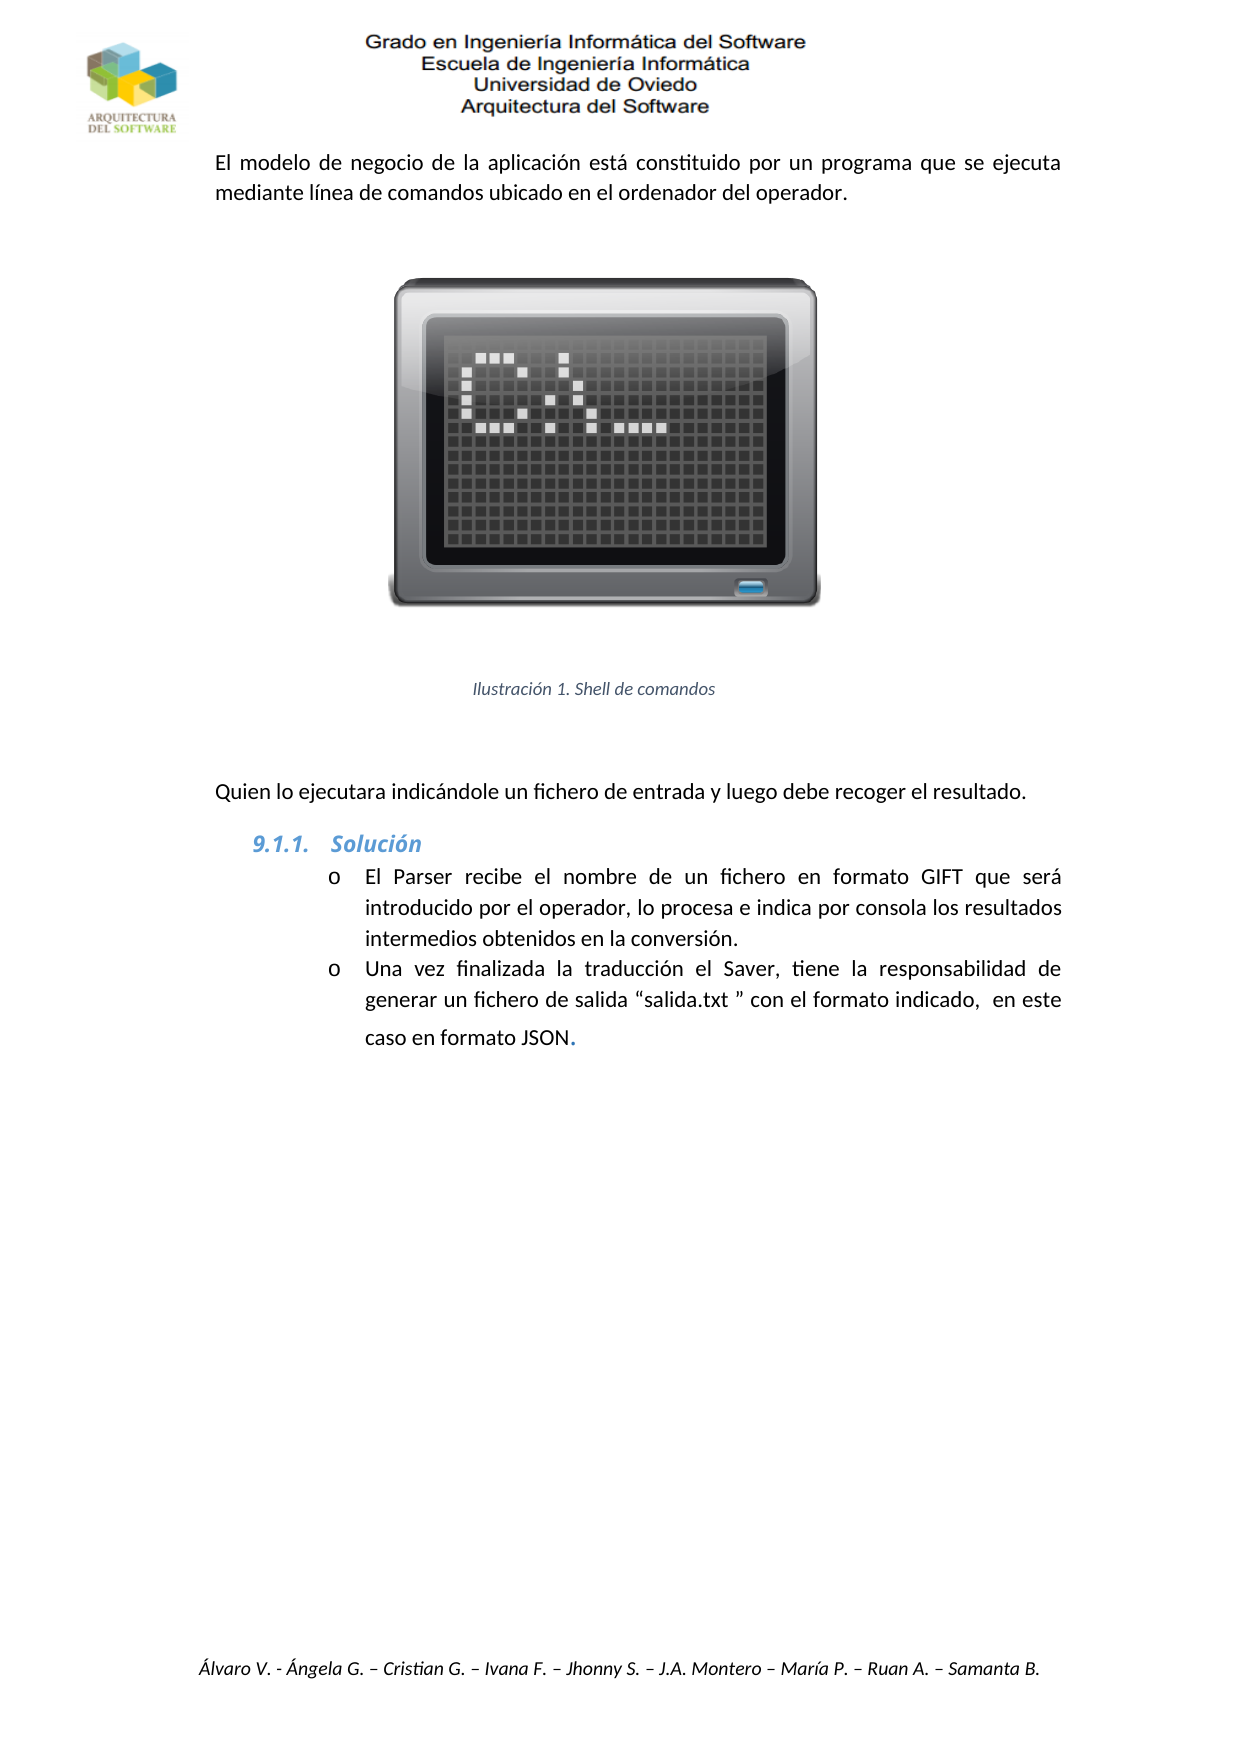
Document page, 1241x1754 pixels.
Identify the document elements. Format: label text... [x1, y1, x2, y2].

text El modelo de negocio de la aplicación está constituido por un programa que se ejecuta mediante línea de comandos ubicado en el ordenador del operador. [215, 148, 1063, 206]
subtitle Solución [252, 828, 1063, 859]
text Quien lo ejecutara indicándole un fichero de entrada y luego debe recoger el resultado. [215, 777, 1063, 805]
picture [388, 224, 821, 658]
list El Parser recibe el nombre de un fichero en formato GIFT que será introducido por el operador, lo procesa e indica por consola los resultados intermedios obtenidos en la conversión. [327, 862, 1063, 952]
picture [42, 15, 825, 147]
list Una vez finalizada la traducción el Saver, tiene la responsabilidad de generar un fichero de salida “salida.txt ” con el formato indicado, en este caso en formato JSON. [327, 954, 1063, 1053]
